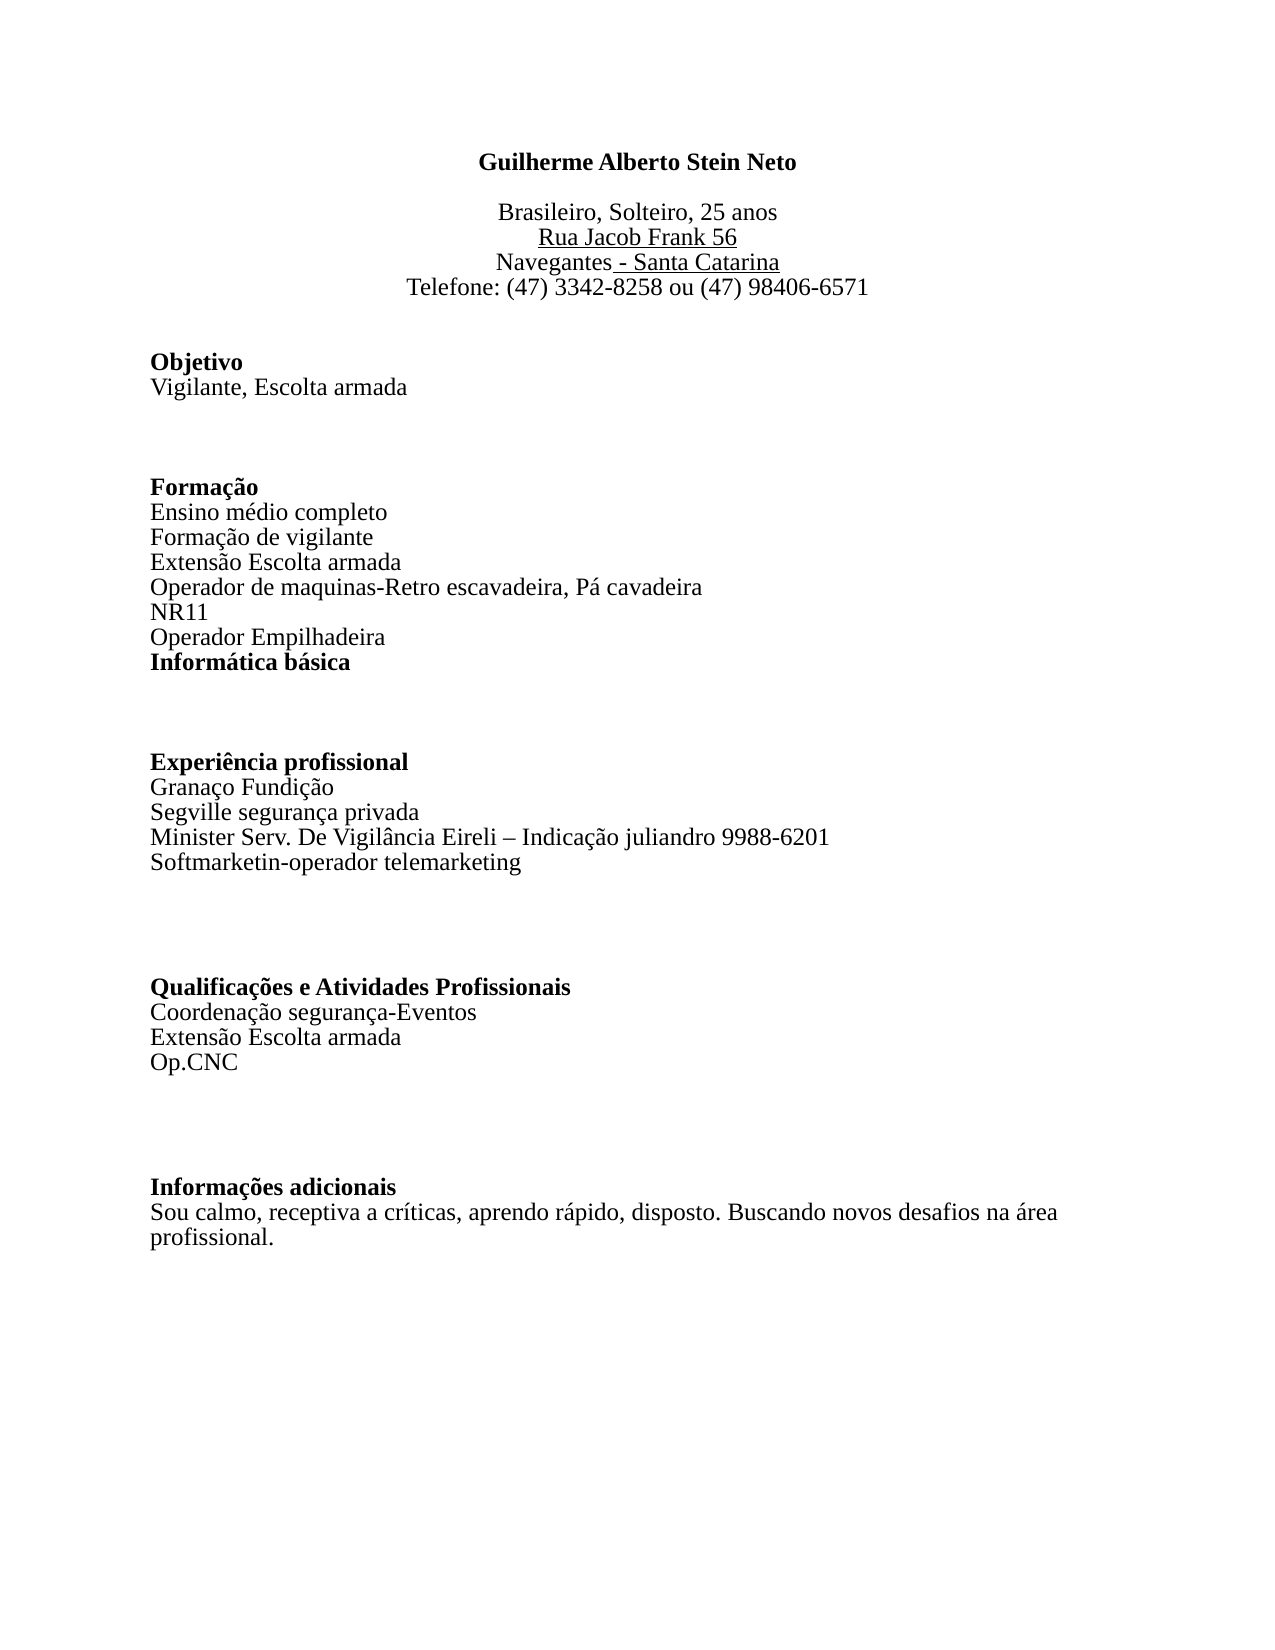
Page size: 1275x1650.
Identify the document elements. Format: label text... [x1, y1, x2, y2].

text Objetivo [150, 350, 1125, 375]
text Informações adicionais [150, 1175, 1125, 1200]
text Extensão Escolta armada [150, 550, 1125, 575]
text Ensino médio completo [150, 500, 1125, 525]
text Navegantes - Santa Catarina [150, 250, 1125, 275]
text NR11 [150, 600, 1125, 625]
text Softmarketin-operador telemarketing [150, 850, 1125, 875]
text Op.CNC [150, 1050, 1125, 1075]
text Minister Serv. De Vigilância Eireli – Indicação juliandro 9988-6201 [150, 825, 1125, 850]
text Coordenação segurança-Eventos [150, 1000, 1125, 1025]
text Extensão Escolta armada [150, 1025, 1125, 1050]
text Telefone: (47) 3342-8258 ou (47) 98406-6571 [150, 275, 1125, 300]
text Guilherme Alberto Stein Neto [150, 150, 1125, 175]
text Experiência profissional [150, 750, 1125, 775]
text Operador Empilhadeira [150, 625, 1125, 650]
text Segville segurança privada [150, 800, 1125, 825]
text Brasileiro, Solteiro, 25 anos [150, 200, 1125, 225]
text Sou calmo, receptiva a críticas, aprendo rápido, disposto. Buscando novos desafios na área profissional. [150, 1200, 1125, 1250]
text Formação [150, 475, 1125, 500]
text Vigilante, Escolta armada [150, 375, 1125, 400]
text Formação de vigilante [150, 525, 1125, 550]
text Operador de maquinas-Retro escavadeira, Pá cavadeira [150, 575, 1125, 600]
text Rua Jacob Frank 56 [150, 225, 1125, 250]
text Informática básica [150, 650, 1125, 675]
text Granaço Fundição [150, 775, 1125, 800]
text Qualificações e Atividades Profissionais [150, 975, 1125, 1000]
